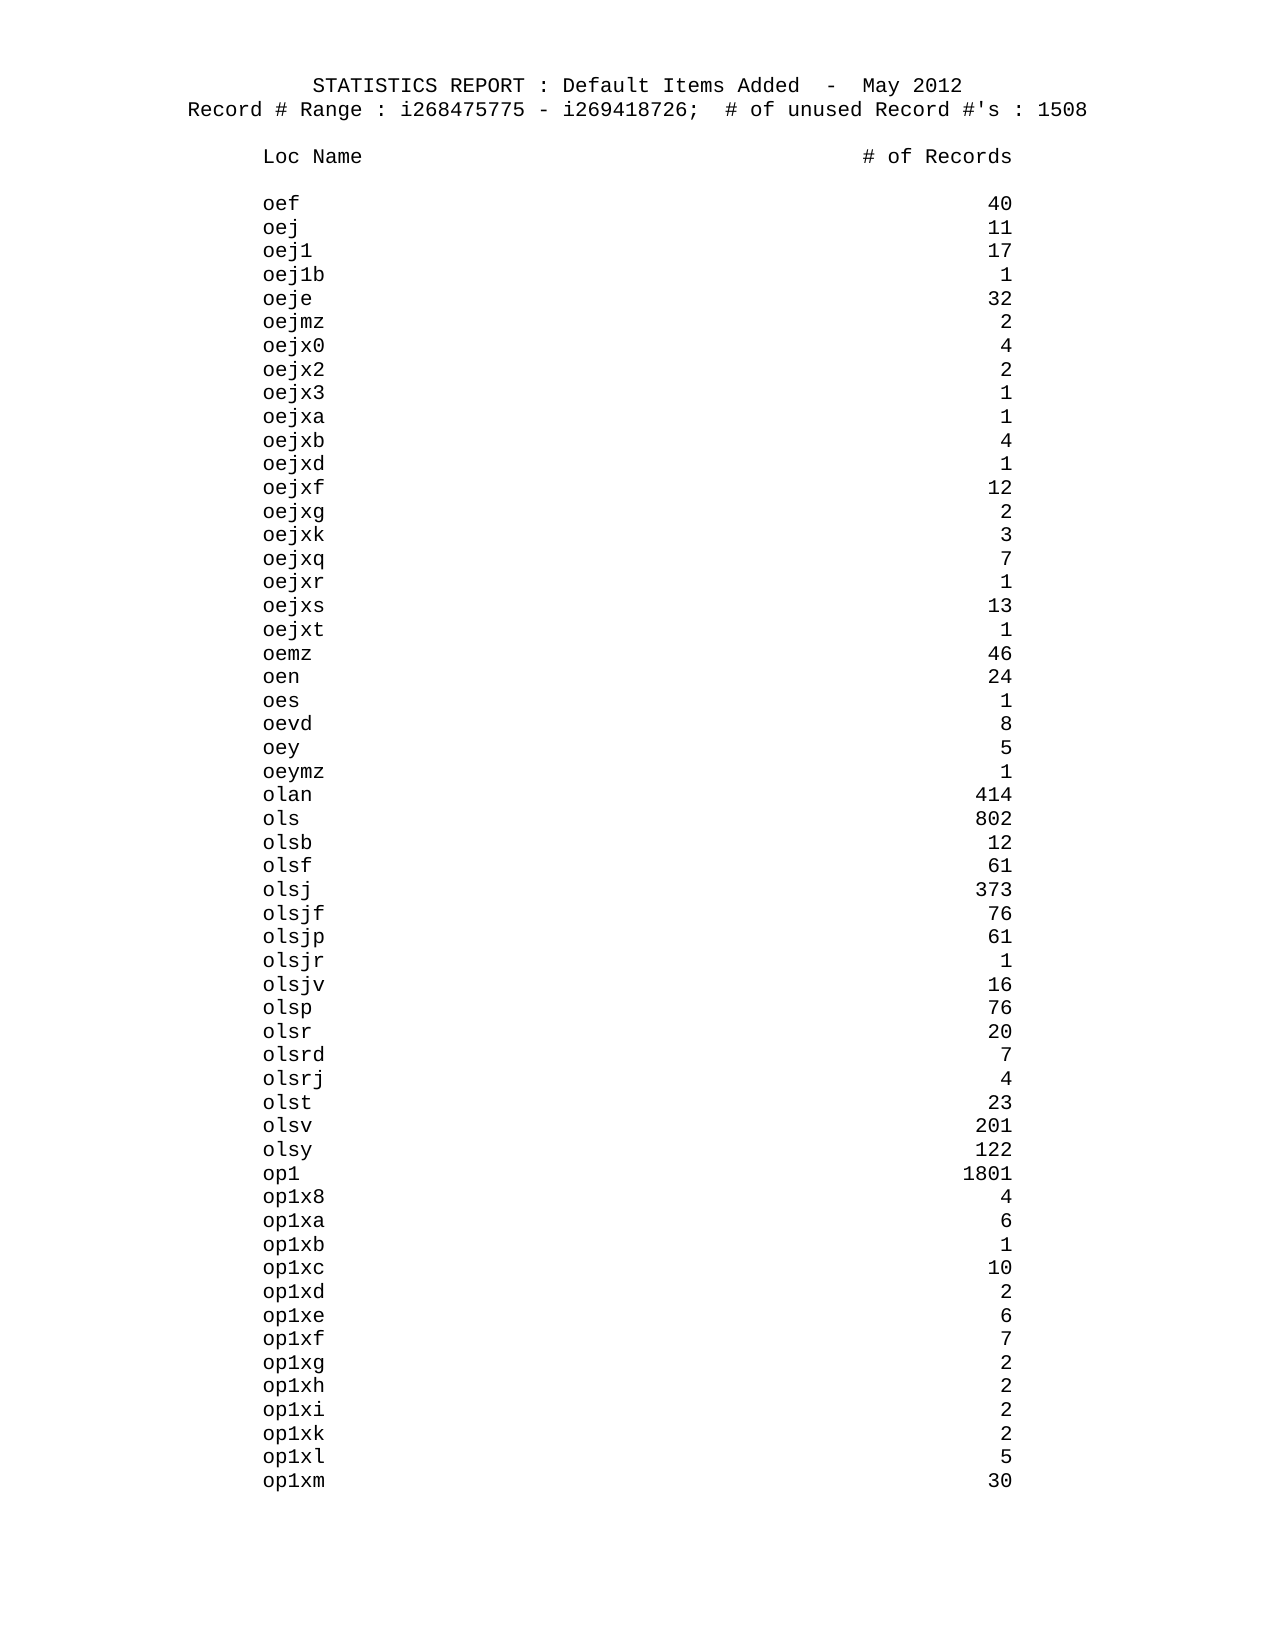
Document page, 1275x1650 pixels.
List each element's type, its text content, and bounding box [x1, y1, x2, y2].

text oevd 8 [75, 713, 1200, 737]
text oejxg 2 [75, 501, 1200, 524]
text oes 1 [75, 690, 1200, 713]
text oey 5 [75, 737, 1200, 761]
text oejmz 2 [75, 311, 1200, 335]
text ols 802 [75, 808, 1200, 832]
text op1xm 30 [75, 1470, 1200, 1494]
text olsr 20 [75, 1021, 1200, 1044]
text oeymz 1 [75, 761, 1200, 784]
text olsrj 4 [75, 1068, 1200, 1092]
text olan 414 [75, 784, 1200, 808]
text oej1b 1 [75, 264, 1200, 288]
text op1xe 6 [75, 1304, 1200, 1328]
text olsjv 16 [75, 973, 1200, 997]
text oejxa 1 [75, 406, 1200, 430]
text oejxb 4 [75, 430, 1200, 453]
text oejxs 13 [75, 595, 1200, 619]
text oejx3 1 [75, 382, 1200, 406]
text oejxq 7 [75, 548, 1200, 572]
text op1xl 5 [75, 1446, 1200, 1470]
text Record # Range : i268475775 - i269418726; # of unused Record #'s : 1508 [75, 99, 1200, 122]
text oejx0 4 [75, 335, 1200, 359]
text op1xi 2 [75, 1399, 1200, 1423]
text olst 23 [75, 1092, 1200, 1115]
text oef 40 [75, 193, 1200, 217]
text oejxr 1 [75, 572, 1200, 595]
text STATISTICS REPORT : Default Items Added - May 2012 [75, 75, 1200, 99]
text op1xf 7 [75, 1328, 1200, 1352]
text oej 11 [75, 217, 1200, 241]
text op1xg 2 [75, 1352, 1200, 1376]
text olsy 122 [75, 1139, 1200, 1163]
text Loc Name # of Records [75, 146, 1200, 169]
text olsp 76 [75, 997, 1200, 1021]
text oejxd 1 [75, 453, 1200, 477]
text oen 24 [75, 666, 1200, 690]
text olsf 61 [75, 855, 1200, 879]
text op1x8 4 [75, 1186, 1200, 1210]
text op1xh 2 [75, 1376, 1200, 1399]
text oejxk 3 [75, 524, 1200, 548]
text op1xk 2 [75, 1423, 1200, 1446]
text op1xc 10 [75, 1257, 1200, 1281]
text op1 1801 [75, 1163, 1200, 1186]
text olsrd 7 [75, 1044, 1200, 1068]
text oej1 17 [75, 241, 1200, 264]
text oejxt 1 [75, 619, 1200, 642]
text olsjr 1 [75, 950, 1200, 973]
text olsjf 76 [75, 903, 1200, 926]
text oejxf 12 [75, 477, 1200, 501]
text olsv 201 [75, 1115, 1200, 1139]
text oemz 46 [75, 642, 1200, 666]
text op1xd 2 [75, 1281, 1200, 1304]
text olsb 12 [75, 832, 1200, 855]
text op1xa 6 [75, 1210, 1200, 1234]
text op1xb 1 [75, 1234, 1200, 1257]
text oeje 32 [75, 288, 1200, 311]
text oejx2 2 [75, 359, 1200, 382]
text olsj 373 [75, 879, 1200, 903]
text olsjp 61 [75, 926, 1200, 950]
